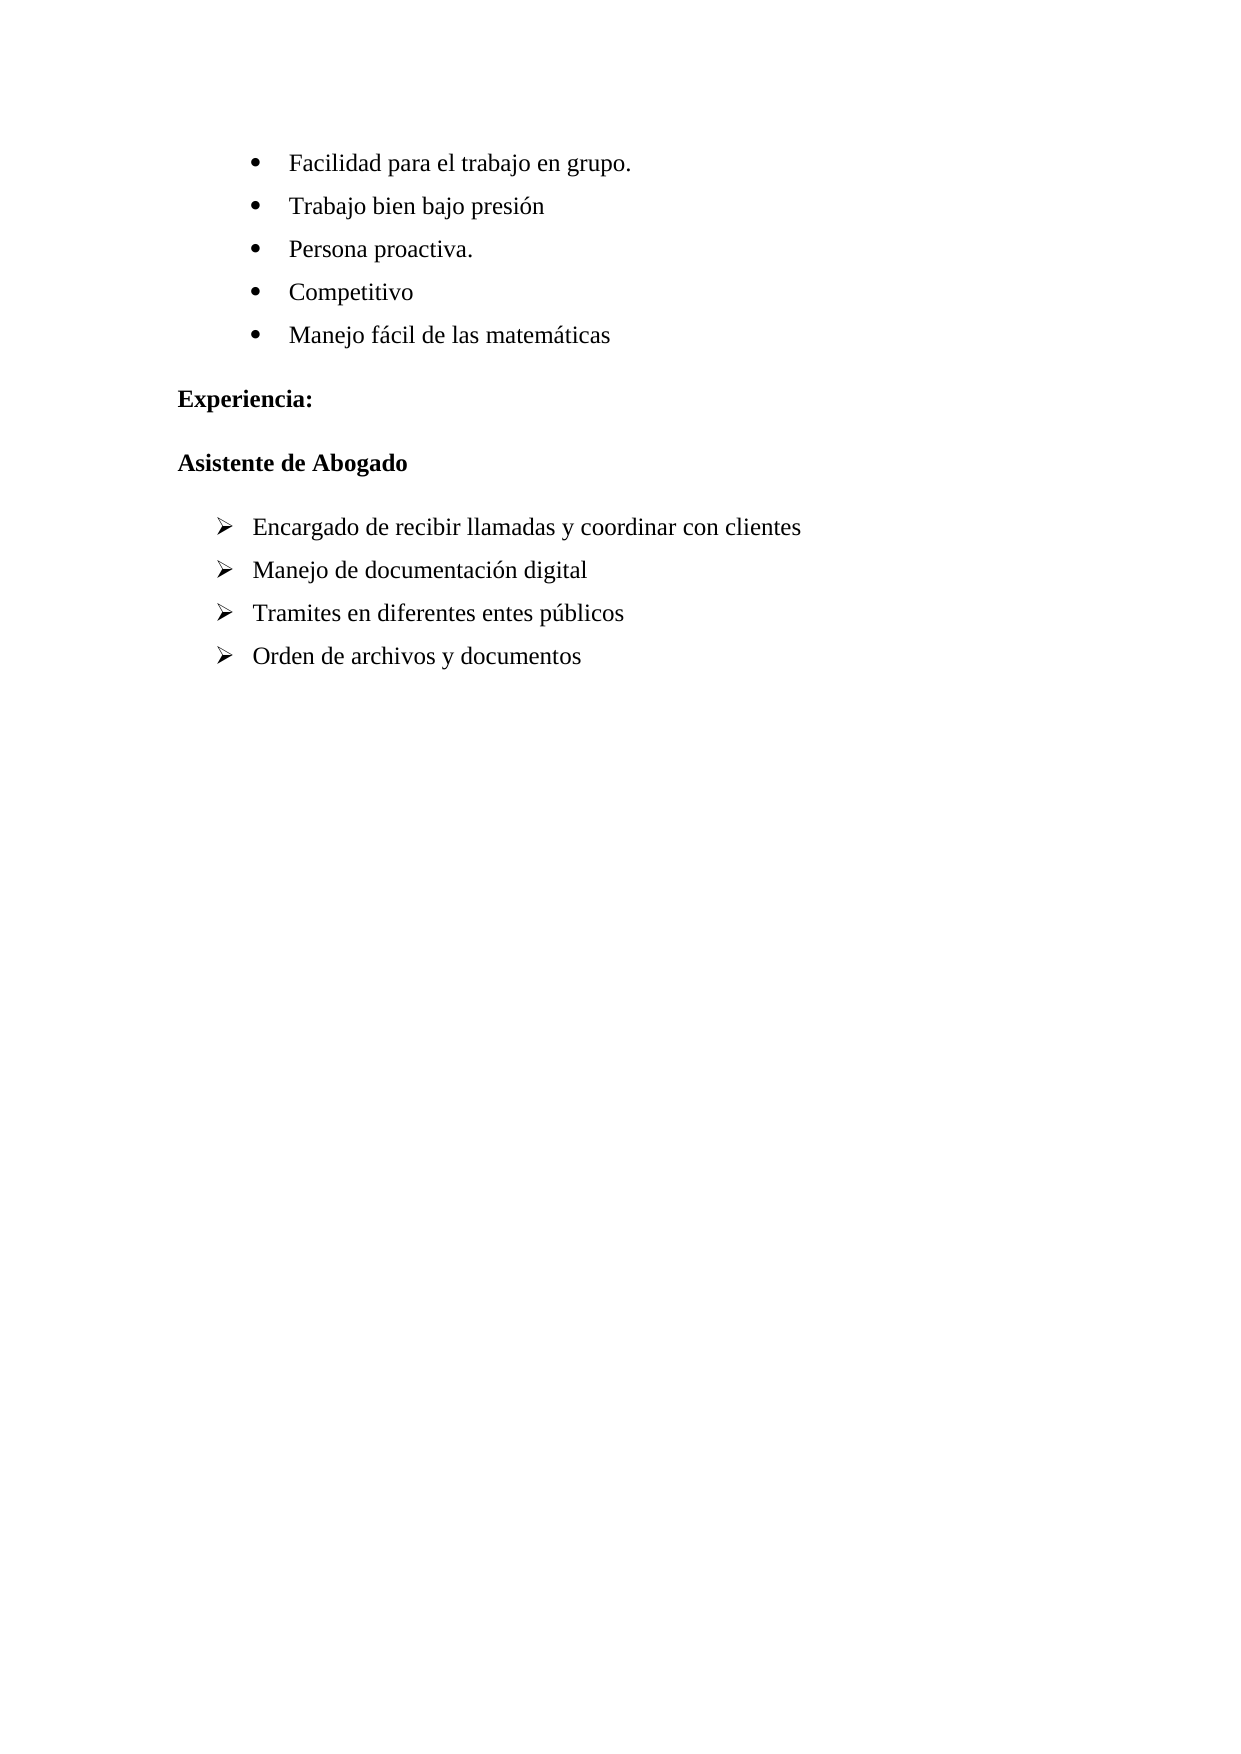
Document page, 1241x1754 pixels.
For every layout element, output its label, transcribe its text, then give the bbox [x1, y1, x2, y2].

list Orden de archivos y documentos [215, 641, 1063, 670]
list Competitivo [251, 277, 1063, 306]
list Manejo de documentación digital [215, 555, 1063, 584]
list Facilidad para el trabajo en grupo. [251, 148, 1063, 176]
list Encargado de recibir llamadas y coordinar con clientes [215, 512, 1063, 541]
text Asistente de Abogado [177, 448, 1063, 477]
text Experiencia: [177, 384, 1063, 413]
list Trabajo bien bajo presión [251, 191, 1063, 219]
list Tramites en diferentes entes públicos [215, 598, 1063, 627]
list Manejo fácil de las matemáticas [251, 320, 1063, 349]
list Persona proactiva. [251, 234, 1063, 263]
